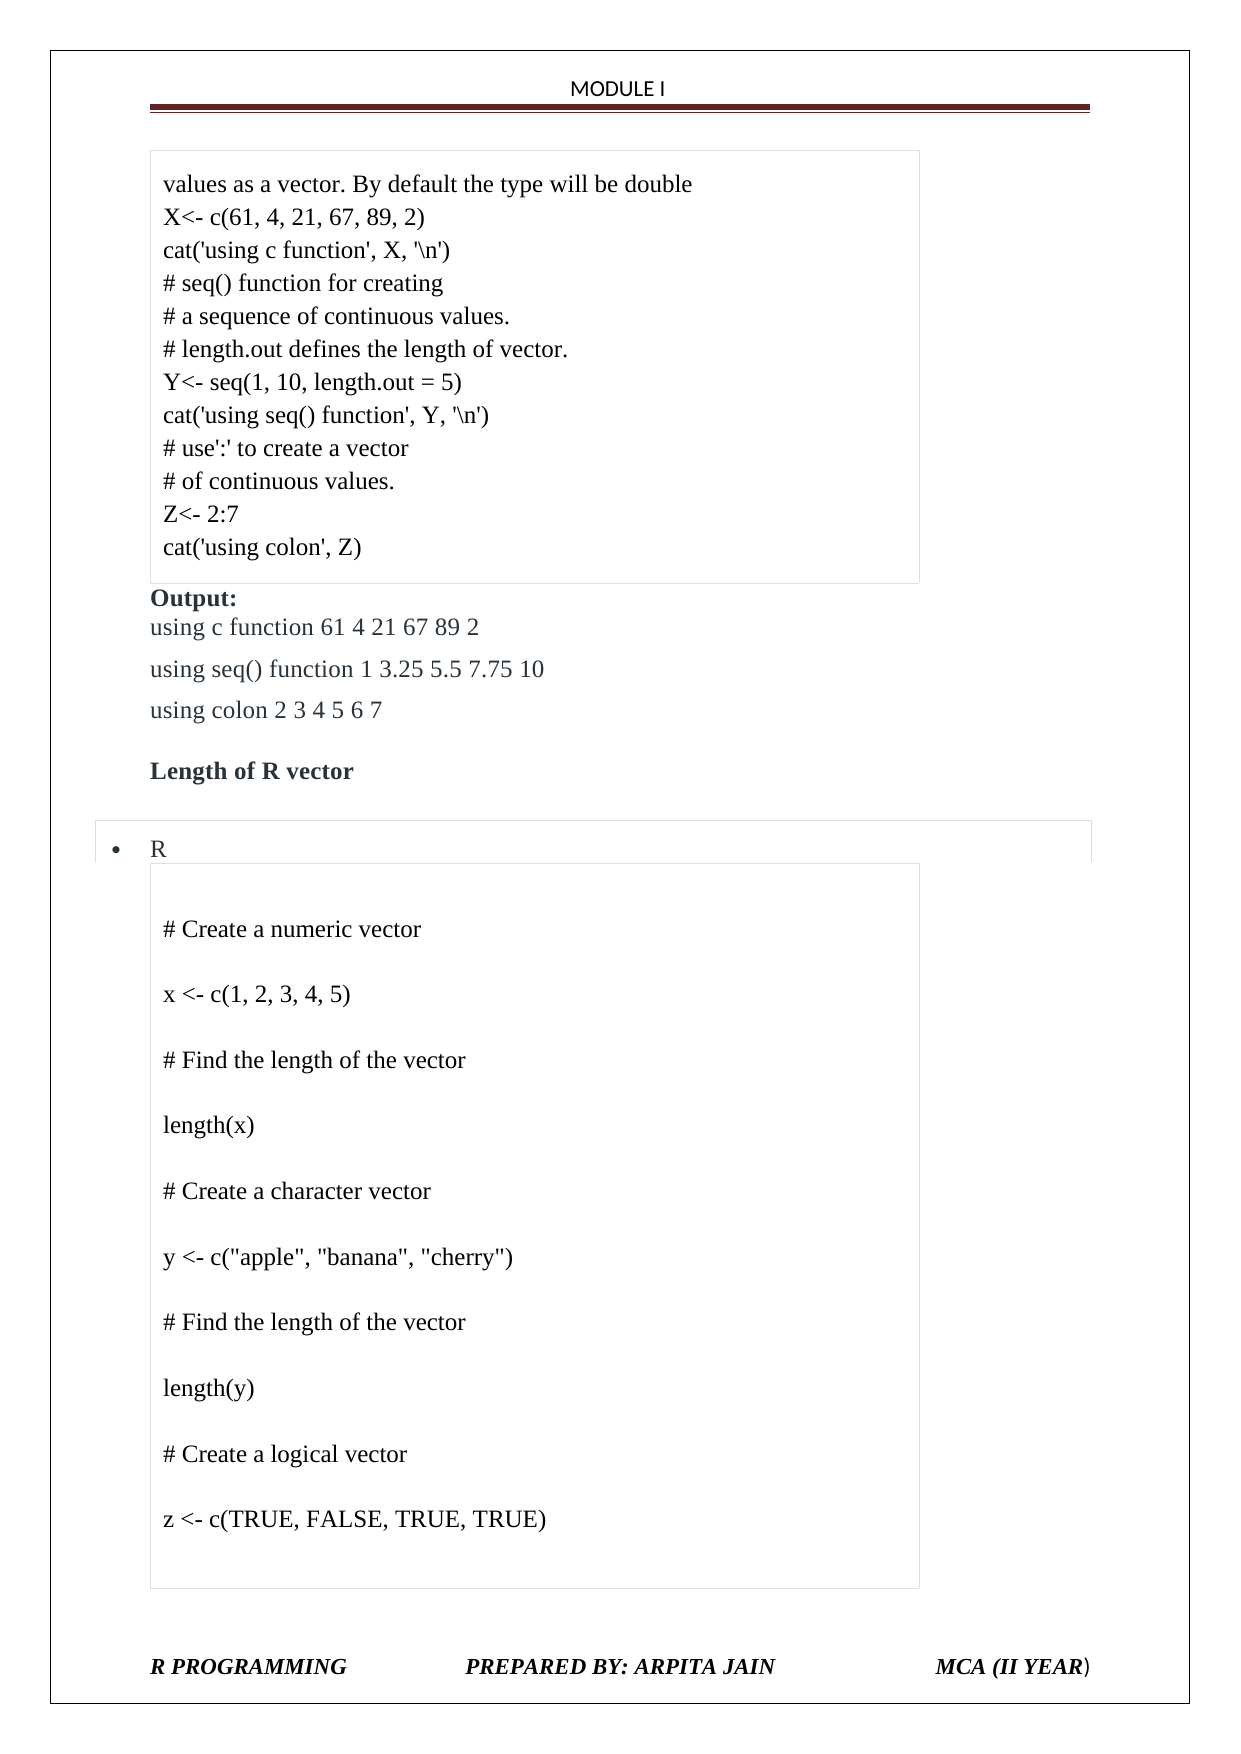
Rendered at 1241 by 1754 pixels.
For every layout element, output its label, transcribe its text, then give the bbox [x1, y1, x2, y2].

text using c function 61 4 21 67 89 2 [150, 612, 1090, 641]
subtitle Length of R vector [150, 756, 1090, 784]
text using colon 2 3 4 5 6 7 [150, 696, 1090, 724]
text using seq() function 1 3.25 5.5 7.75 10 [150, 654, 1090, 683]
text Output: [150, 583, 1090, 612]
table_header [151, 864, 919, 1588]
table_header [151, 151, 919, 583]
list R [96, 821, 1091, 862]
